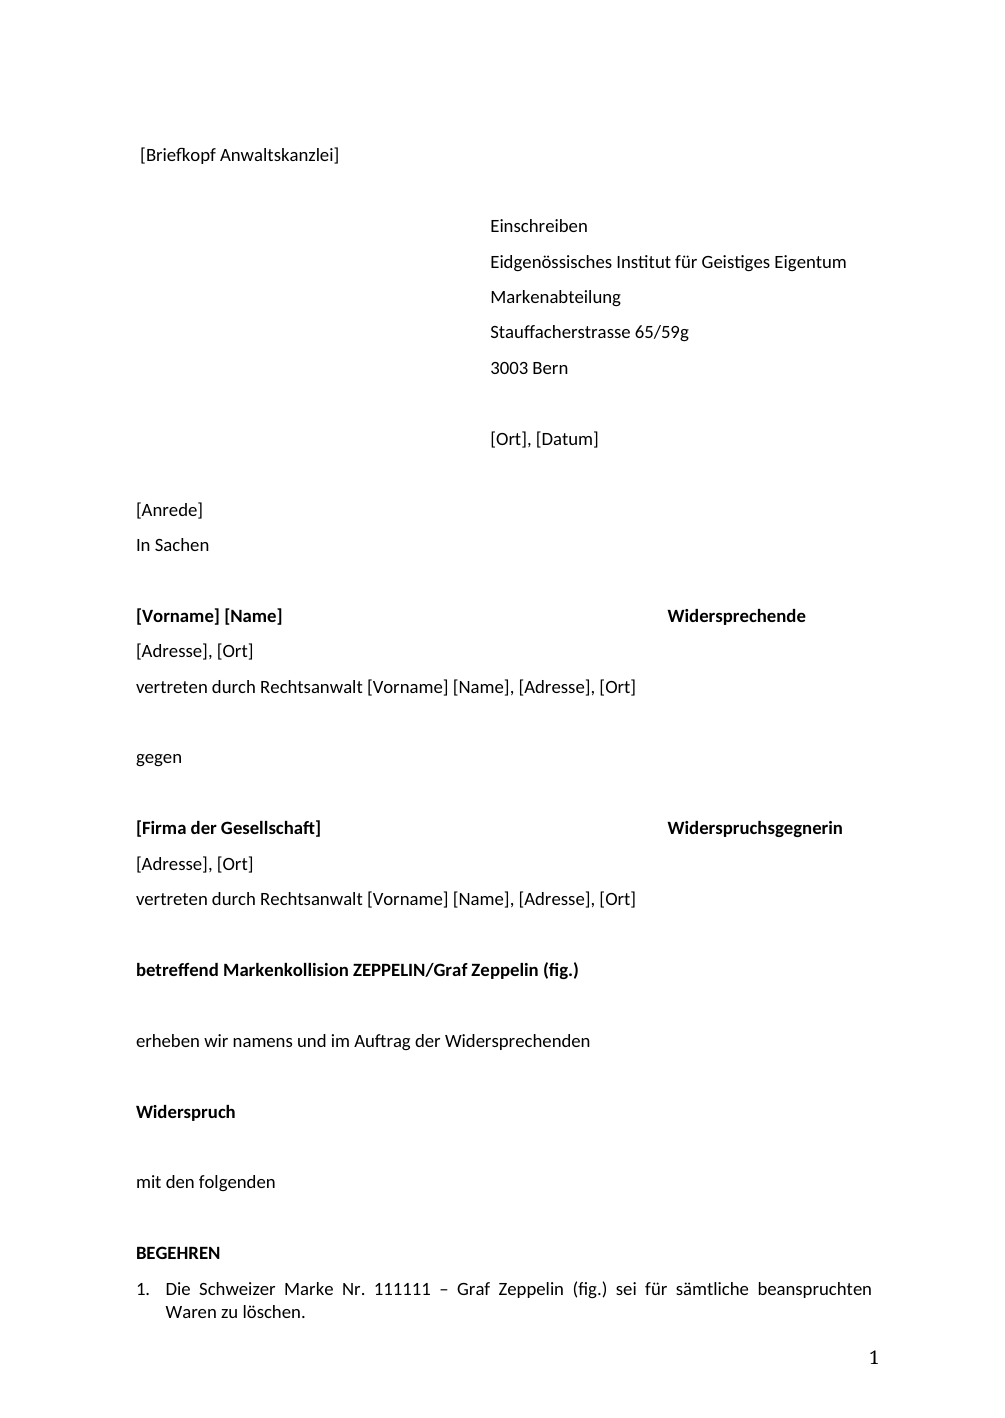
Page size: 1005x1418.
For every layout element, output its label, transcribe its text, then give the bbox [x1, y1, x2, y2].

text 3003 Bern [136, 356, 874, 379]
text Eidgenössisches Institut für Geistiges Eigentum [136, 250, 874, 273]
text Stauffacherstrasse 65/59g [136, 321, 874, 344]
text vertreten durch Rechtsanwalt [Vorname] [Name], [Adresse], [Ort] [136, 675, 874, 698]
text [Vorname] [Name] Widersprechende [136, 604, 874, 627]
text [Adresse], [Ort] [136, 639, 874, 662]
text mit den folgenden [136, 1171, 874, 1194]
text Begehren [136, 1242, 874, 1264]
text [Adresse], [Ort] [136, 852, 874, 875]
text Widerspruch [136, 1100, 874, 1123]
text Einschreiben [136, 214, 874, 237]
list Die Schweizer Marke Nr. 111111 – Graf Zeppelin (fig.) sei für sämtliche beanspruchten Waren zu löschen. [136, 1277, 874, 1323]
text In Sachen [136, 533, 874, 556]
text betreffend Markenkollision ZEPPELIN/Graf Zeppelin (fig.) [136, 958, 874, 981]
text Markenabteilung [136, 285, 874, 308]
text [Ort], [Datum] [136, 427, 874, 450]
text gegen [136, 746, 874, 769]
text [Firma der Gesellschaft] Widerspruchsgegnerin [136, 817, 874, 839]
text erheben wir namens und im Auftrag der Widersprechenden [136, 1029, 874, 1052]
text [Briefkopf Anwaltskanzlei] [136, 144, 874, 167]
text vertreten durch Rechtsanwalt [Vorname] [Name], [Adresse], [Ort] [136, 887, 874, 910]
text [Anrede] [136, 498, 874, 521]
